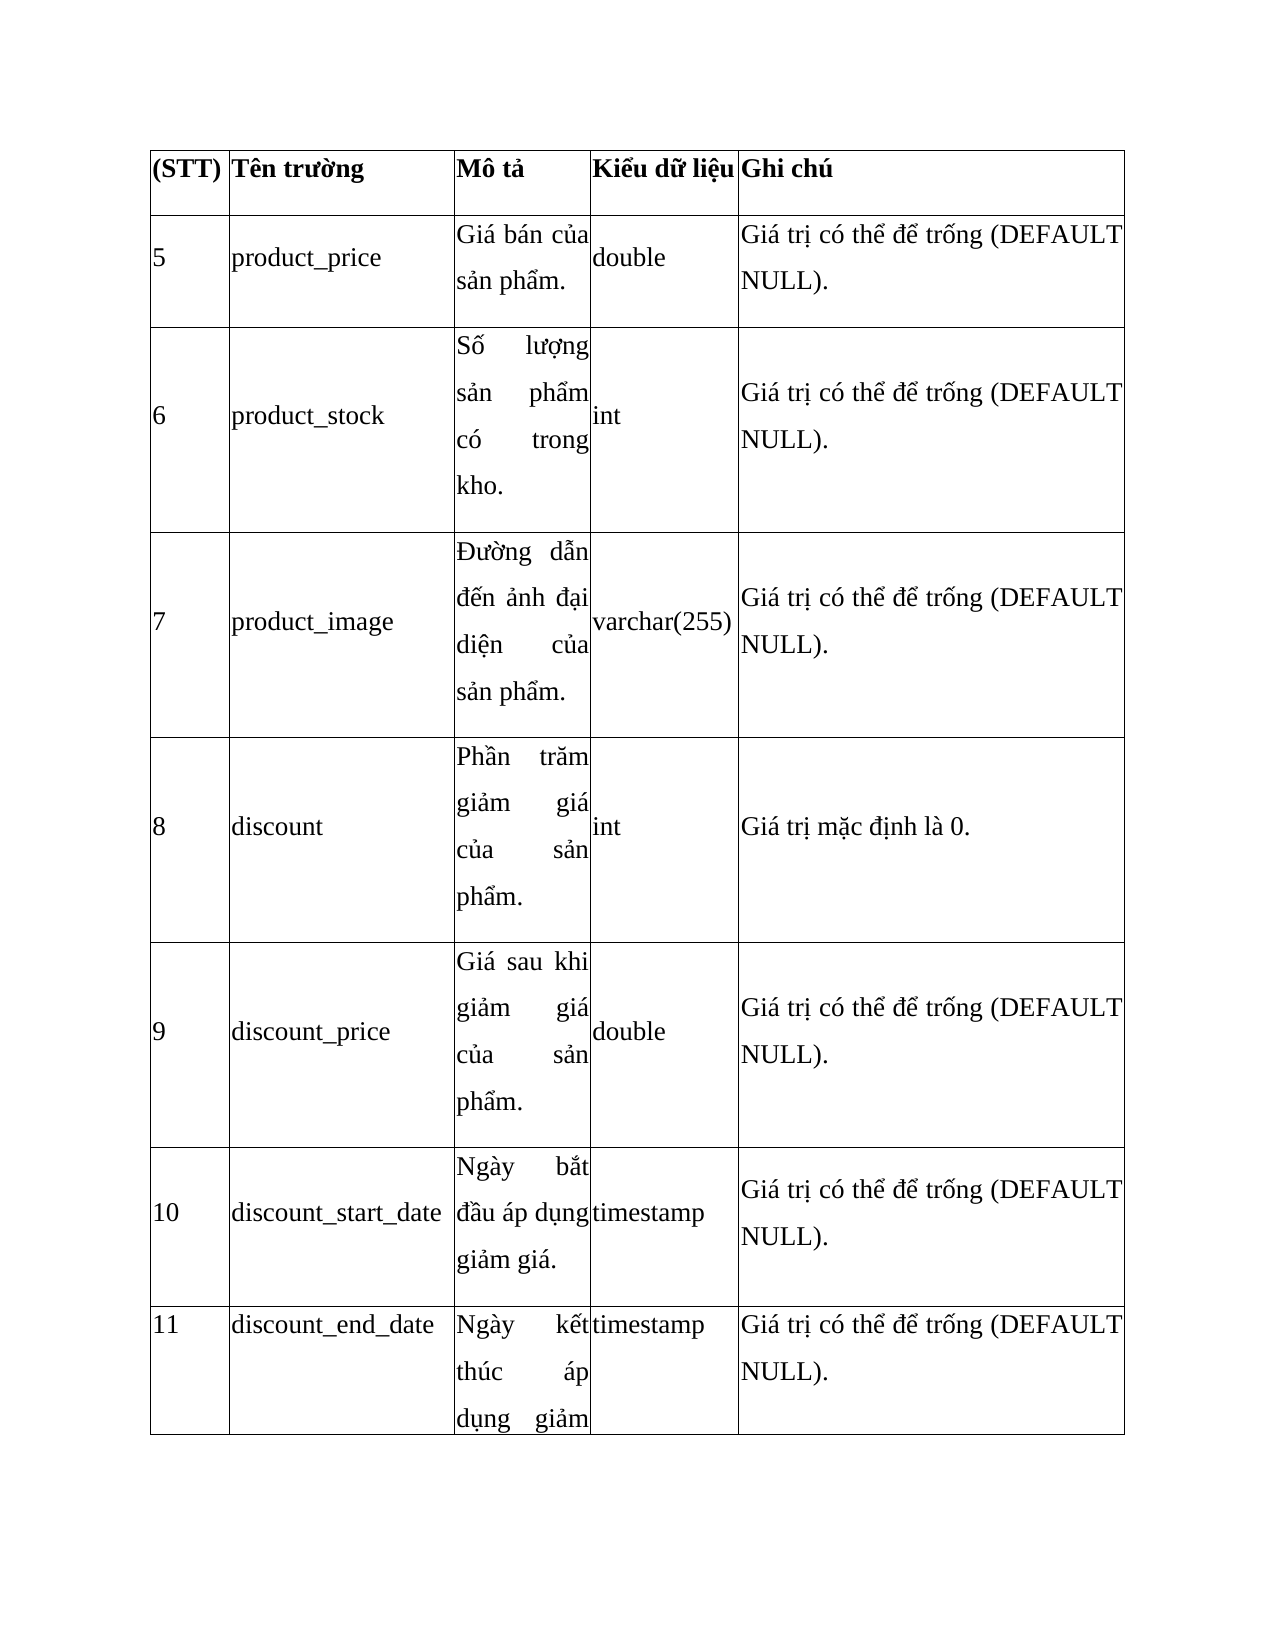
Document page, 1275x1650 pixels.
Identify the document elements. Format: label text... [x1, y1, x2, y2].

table_cell Giá trị có thể để trống (DEFAULT NULL). [739, 1148, 1124, 1306]
table_cell product_image [230, 533, 454, 737]
table_cell timestamp [591, 1148, 738, 1306]
table_cell double [591, 216, 738, 327]
table_cell discount_price [230, 943, 454, 1147]
table_cell Số lượng sản phẩm có trong kho. [455, 328, 590, 532]
table_cell Ngày kết thúc áp dụng giảm giá. [455, 1307, 590, 1434]
table_cell 10 [151, 1148, 229, 1306]
table_cell discount_end_date [230, 1307, 454, 1434]
table_cell double [591, 943, 738, 1147]
table_cell 5 [151, 216, 229, 327]
table_cell 11 [151, 1307, 229, 1434]
table_cell 7 [151, 533, 229, 737]
table_cell product_price [230, 216, 454, 327]
table_cell Giá trị có thể để trống (DEFAULT NULL). [739, 943, 1124, 1147]
table_cell 8 [151, 738, 229, 942]
table_cell Giá trị có thể để trống (DEFAULT NULL). [739, 328, 1124, 532]
table_cell Giá trị có thể để trống (DEFAULT NULL). [739, 533, 1124, 737]
table_cell int [591, 328, 738, 532]
table_cell Giá sau khi giảm giá của sản phẩm. [455, 943, 590, 1147]
table_cell discount_start_date [230, 1148, 454, 1306]
table_cell Giá bán của sản phẩm. [455, 216, 590, 327]
table_cell varchar(255) [591, 533, 738, 737]
table_cell Giá trị có thể để trống (DEFAULT NULL). [739, 1307, 1124, 1434]
table_cell timestamp [591, 1307, 738, 1434]
table_cell Phần trăm giảm giá của sản phẩm. [455, 738, 590, 942]
table_cell 9 [151, 943, 229, 1147]
table_header Kiểu dữ liệu [591, 151, 738, 215]
table_cell Đường dẫn đến ảnh đại diện của sản phẩm. [455, 533, 590, 737]
table_header Mô tả [455, 151, 590, 215]
table_cell product_stock [230, 328, 454, 532]
table_cell 6 [151, 328, 229, 532]
table_header Tên trường [230, 151, 454, 215]
table_cell int [591, 738, 738, 942]
table_cell Giá trị có thể để trống (DEFAULT NULL). [739, 216, 1124, 327]
table_header (STT) [151, 151, 229, 215]
table_header Ghi chú [739, 151, 1124, 215]
table_cell discount [230, 738, 454, 942]
table_cell Ngày bắt đầu áp dụng giảm giá. [455, 1148, 590, 1306]
table_cell Giá trị mặc định là 0. [739, 738, 1124, 942]
